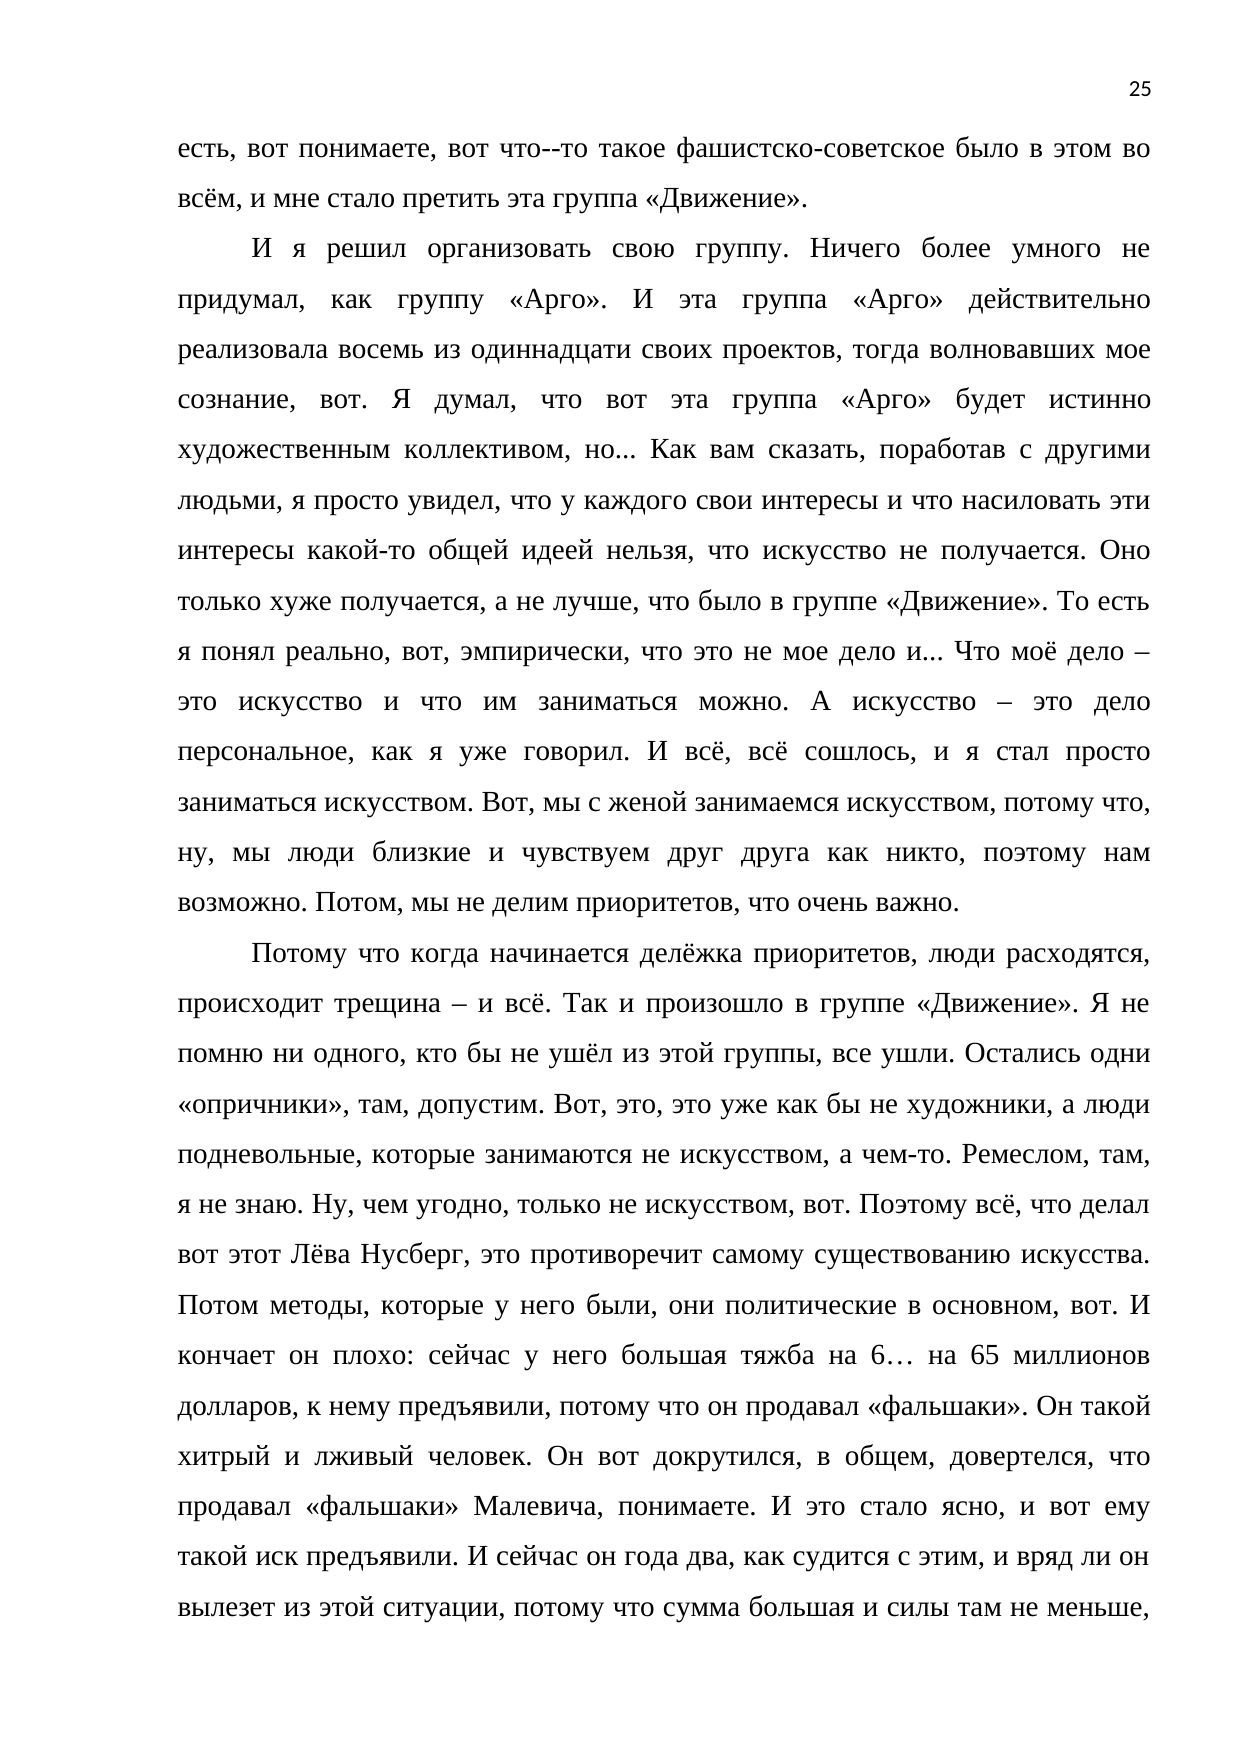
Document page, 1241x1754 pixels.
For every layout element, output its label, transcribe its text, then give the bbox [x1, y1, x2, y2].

text И я решил организовать свою группу. Ничего более умного не придумал, как группу «Арго». И эта группа «Арго» действительно реализовала восемь из одиннадцати своих проектов, тогда волновавших мое сознание, вот. Я думал, что вот эта группа «Арго» будет истинно художественным коллективом, но... Как вам сказать, поработав с другими людьми, я просто увидел, что у каждого свои интересы и что насиловать эти интересы какой-то общей идеей нельзя, что искусство не получается. Оно только хуже получается, а не лучше, что было в группе «Движение». То есть я понял реально, вот, эмпирически, что это не мое дело и... Что моё дело – это искусство и что им заниматься можно. А искусство – это дело персональное, как я уже говорил. И всё, всё сошлось, и я стал просто заниматься искусством. Вот, мы с женой занимаемся искусством, потому что, ну, мы люди близкие и чувствуем друг друга как никто, поэтому нам возможно. Потом, мы не делим приоритетов, что очень важно. [177, 230, 1152, 918]
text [177, 935, 1152, 1622]
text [177, 130, 1152, 214]
